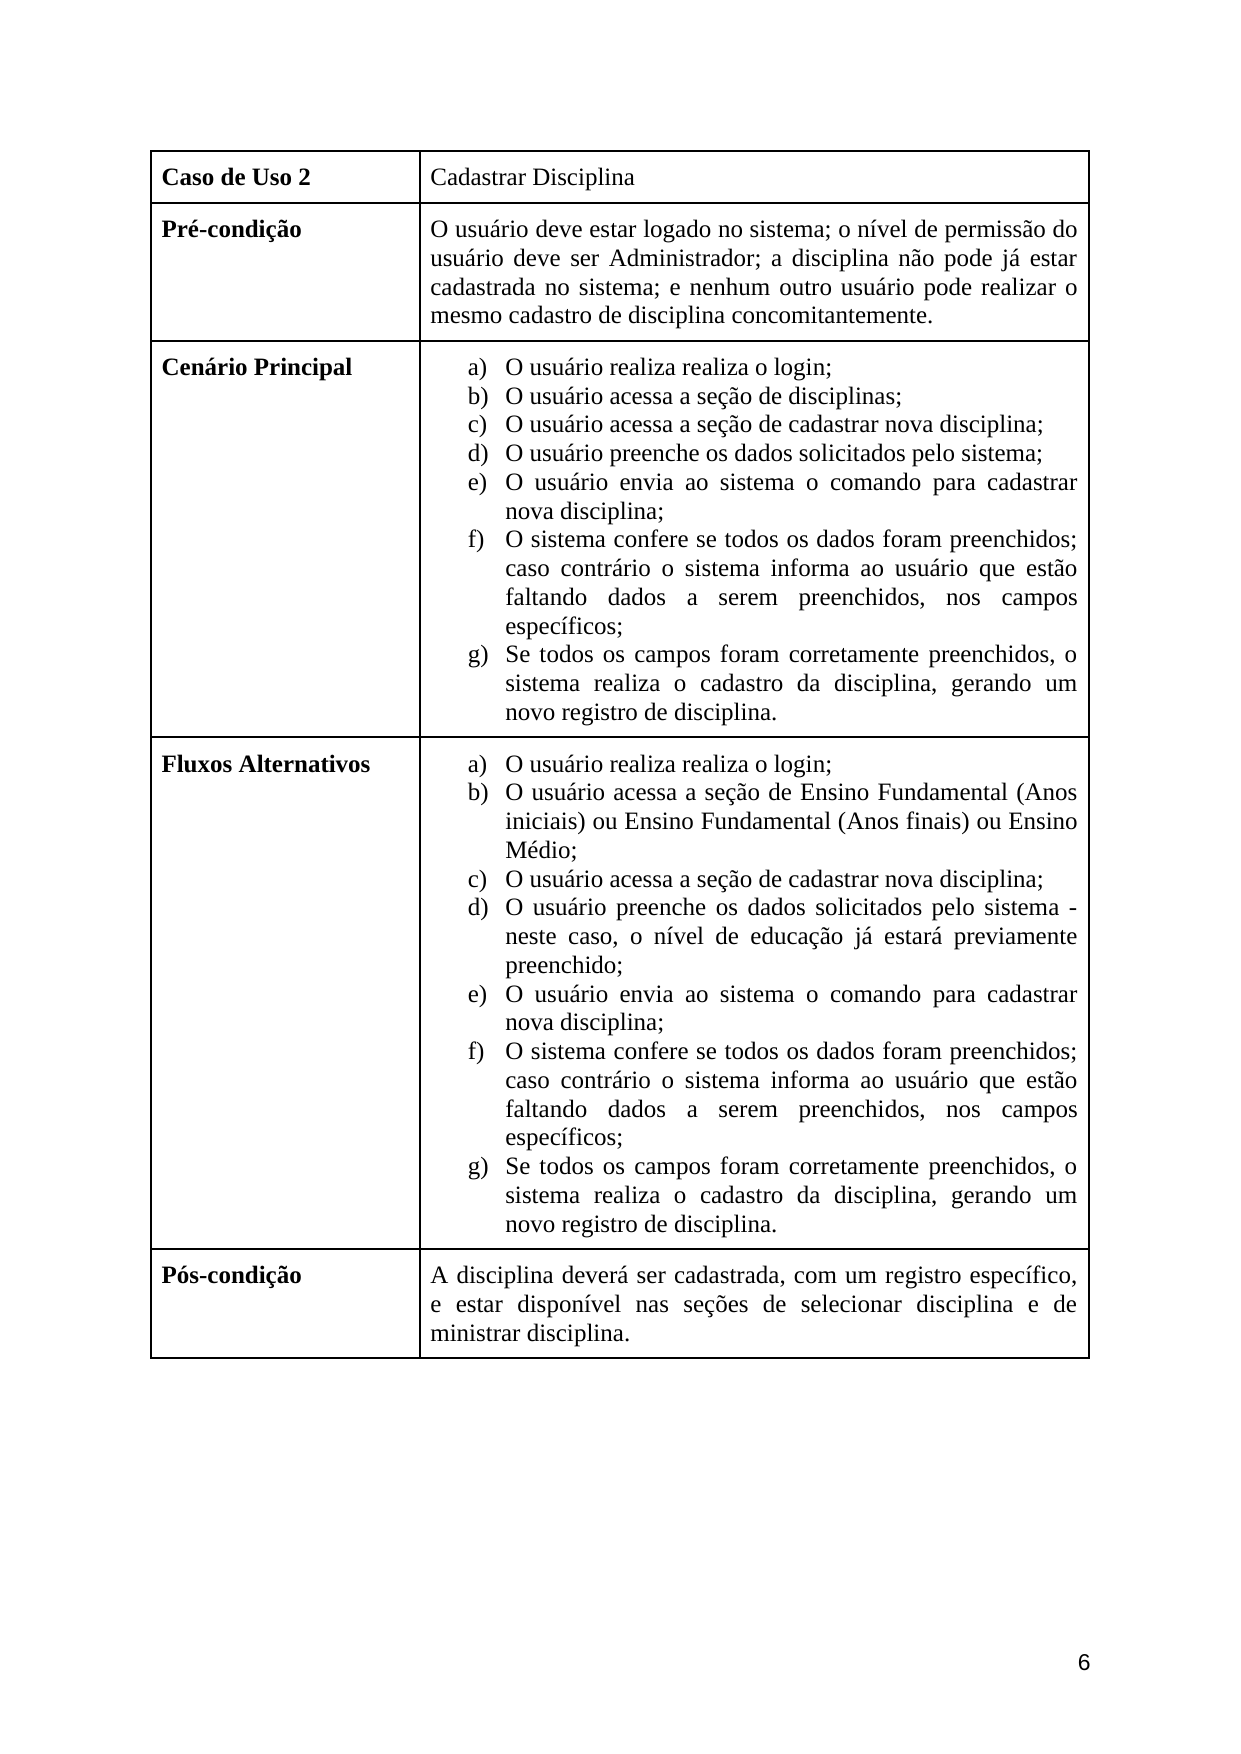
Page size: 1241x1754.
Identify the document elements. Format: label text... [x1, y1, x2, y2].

table_cell O usuário realiza realiza o login; O usuário acessa a seção de Ensino Fundamental (Anos iniciais) ou Ensino Fundamental (Anos finais) ou Ensino Médio; O usuário acessa a seção de cadastrar nova disciplina; O usuário preenche os dados solicitados pelo sistema - neste caso, o nível de educação já estará previamente preenchido; O usuário envia ao sistema o comando para cadastrar nova disciplina; O sistema confere se todos os dados foram preenchidos; caso contrário o sistema informa ao usuário que estão faltando dados a serem preenchidos, nos campos específicos; Se todos os campos foram corretamente preenchidos, o sistema realiza o cadastro da disciplina, gerando um novo registro de disciplina. [421, 738, 1088, 1248]
table_cell O usuário deve estar logado no sistema; o nível de permissão do usuário deve ser Administrador; a disciplina não pode já estar cadastrada no sistema; e nenhum outro usuário pode realizar o mesmo cadastro de disciplina concomitantemente. [421, 204, 1088, 339]
table_cell O usuário realiza realiza o login; O usuário acessa a seção de disciplinas; O usuário acessa a seção de cadastrar nova disciplina; O usuário preenche os dados solicitados pelo sistema; O usuário envia ao sistema o comando para cadastrar nova disciplina; O sistema confere se todos os dados foram preenchidos; caso contrário o sistema informa ao usuário que estão faltando dados a serem preenchidos, nos campos específicos; Se todos os campos foram corretamente preenchidos, o sistema realiza o cadastro da disciplina, gerando um novo registro de disciplina. [421, 342, 1088, 736]
table_cell Fluxos Alternativos [152, 738, 419, 1248]
table_cell Cenário Principal [152, 342, 419, 736]
table_cell Pré-condição [152, 204, 419, 339]
table_cell Pós-condição [152, 1250, 419, 1357]
table_header Caso de Uso 2 [152, 152, 419, 202]
table_header Cadastrar Disciplina [421, 152, 1088, 202]
table_cell A disciplina deverá ser cadastrada, com um registro específico, e estar disponível nas seções de selecionar disciplina e de ministrar disciplina. [421, 1250, 1088, 1357]
